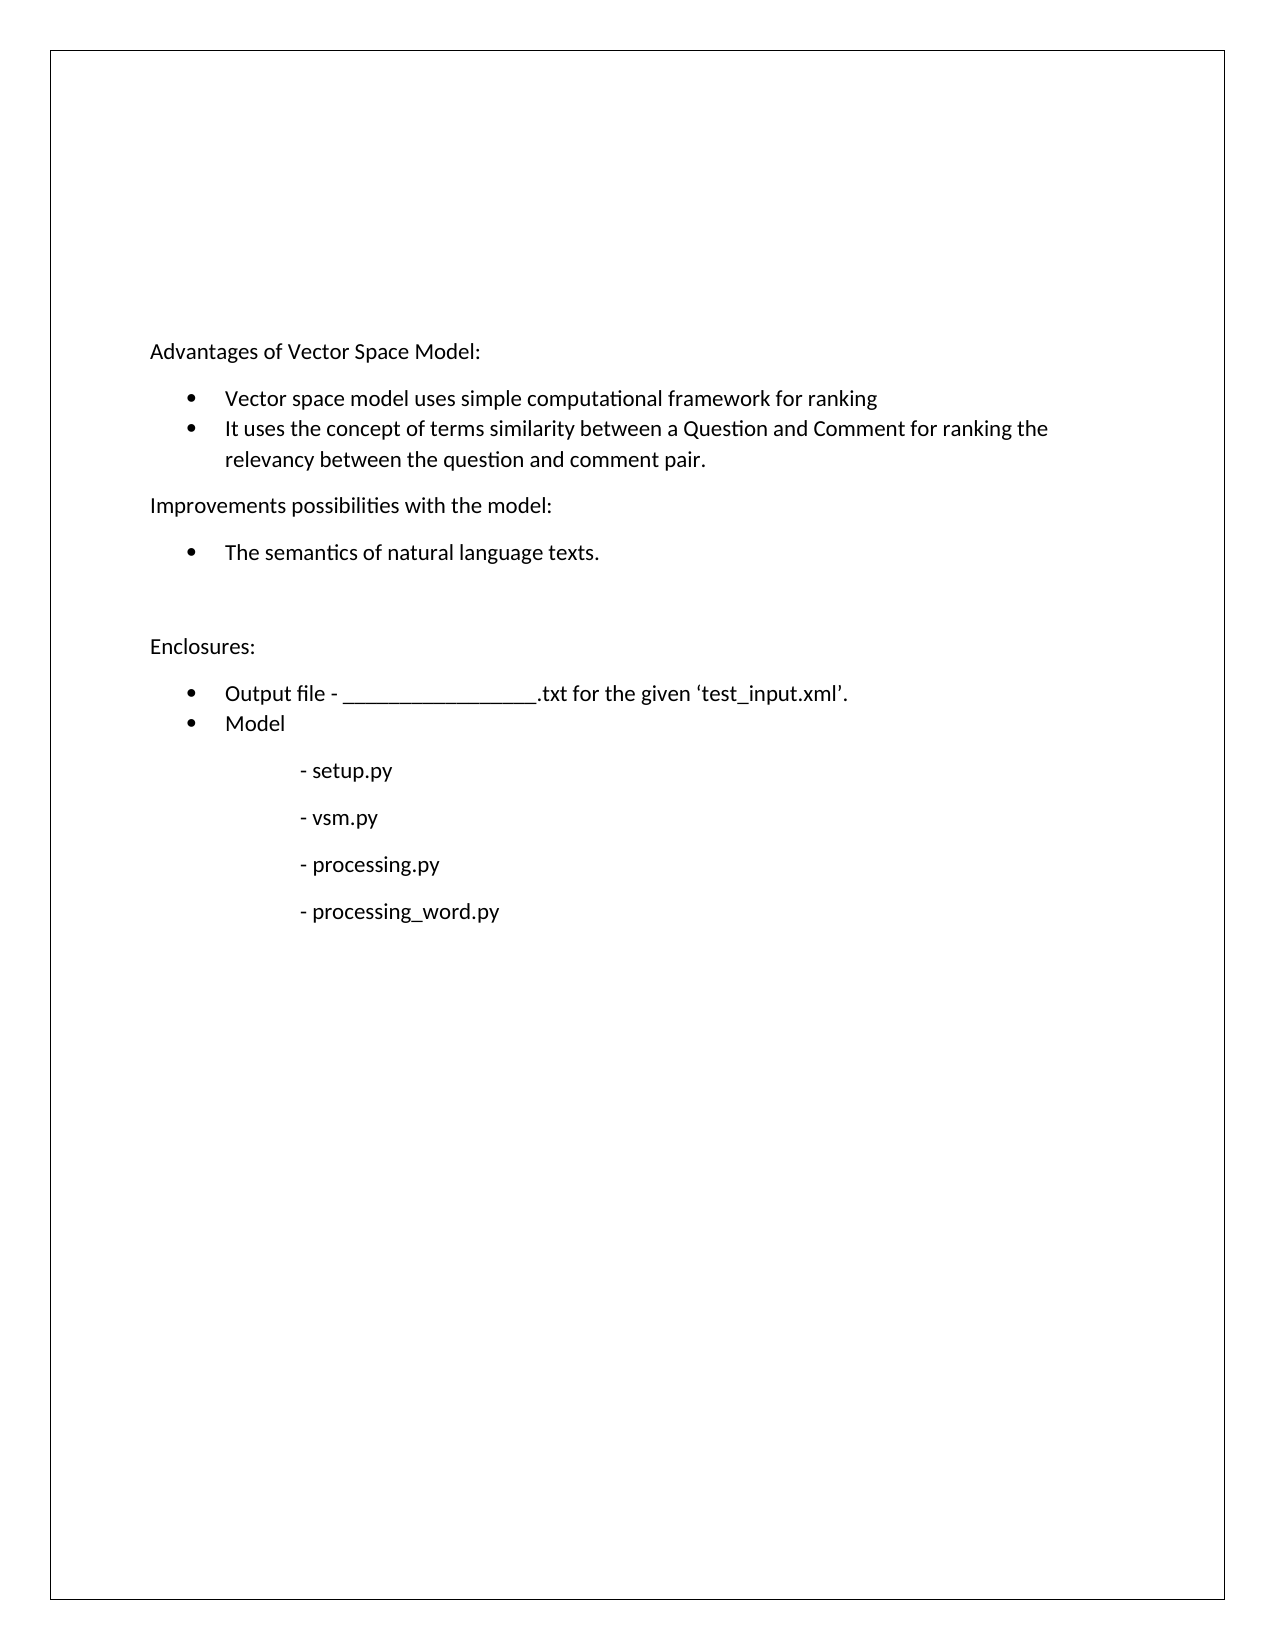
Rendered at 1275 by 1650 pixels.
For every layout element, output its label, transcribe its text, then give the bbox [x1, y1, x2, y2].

list Output file - _________________.txt for the given ‘test_input.xml’. [187, 679, 1125, 707]
text - setup.py [187, 756, 1125, 784]
text - processing_word.py [150, 897, 1125, 925]
text - processing.py [150, 850, 1125, 878]
text Advantages of Vector Space Model: [150, 337, 1125, 366]
text Improvements possibilities with the model: [150, 492, 1125, 520]
list The semantics of natural language texts. [187, 538, 1125, 567]
list Model [187, 709, 1125, 737]
text Enclosures: [150, 632, 1125, 660]
list It uses the concept of terms similarity between a Question and Comment for ranking the relevancy between the question and comment pair. [187, 414, 1125, 473]
text - vsm.py [150, 803, 1125, 831]
list Vector space model uses simple computational framework for ranking [187, 384, 1125, 412]
